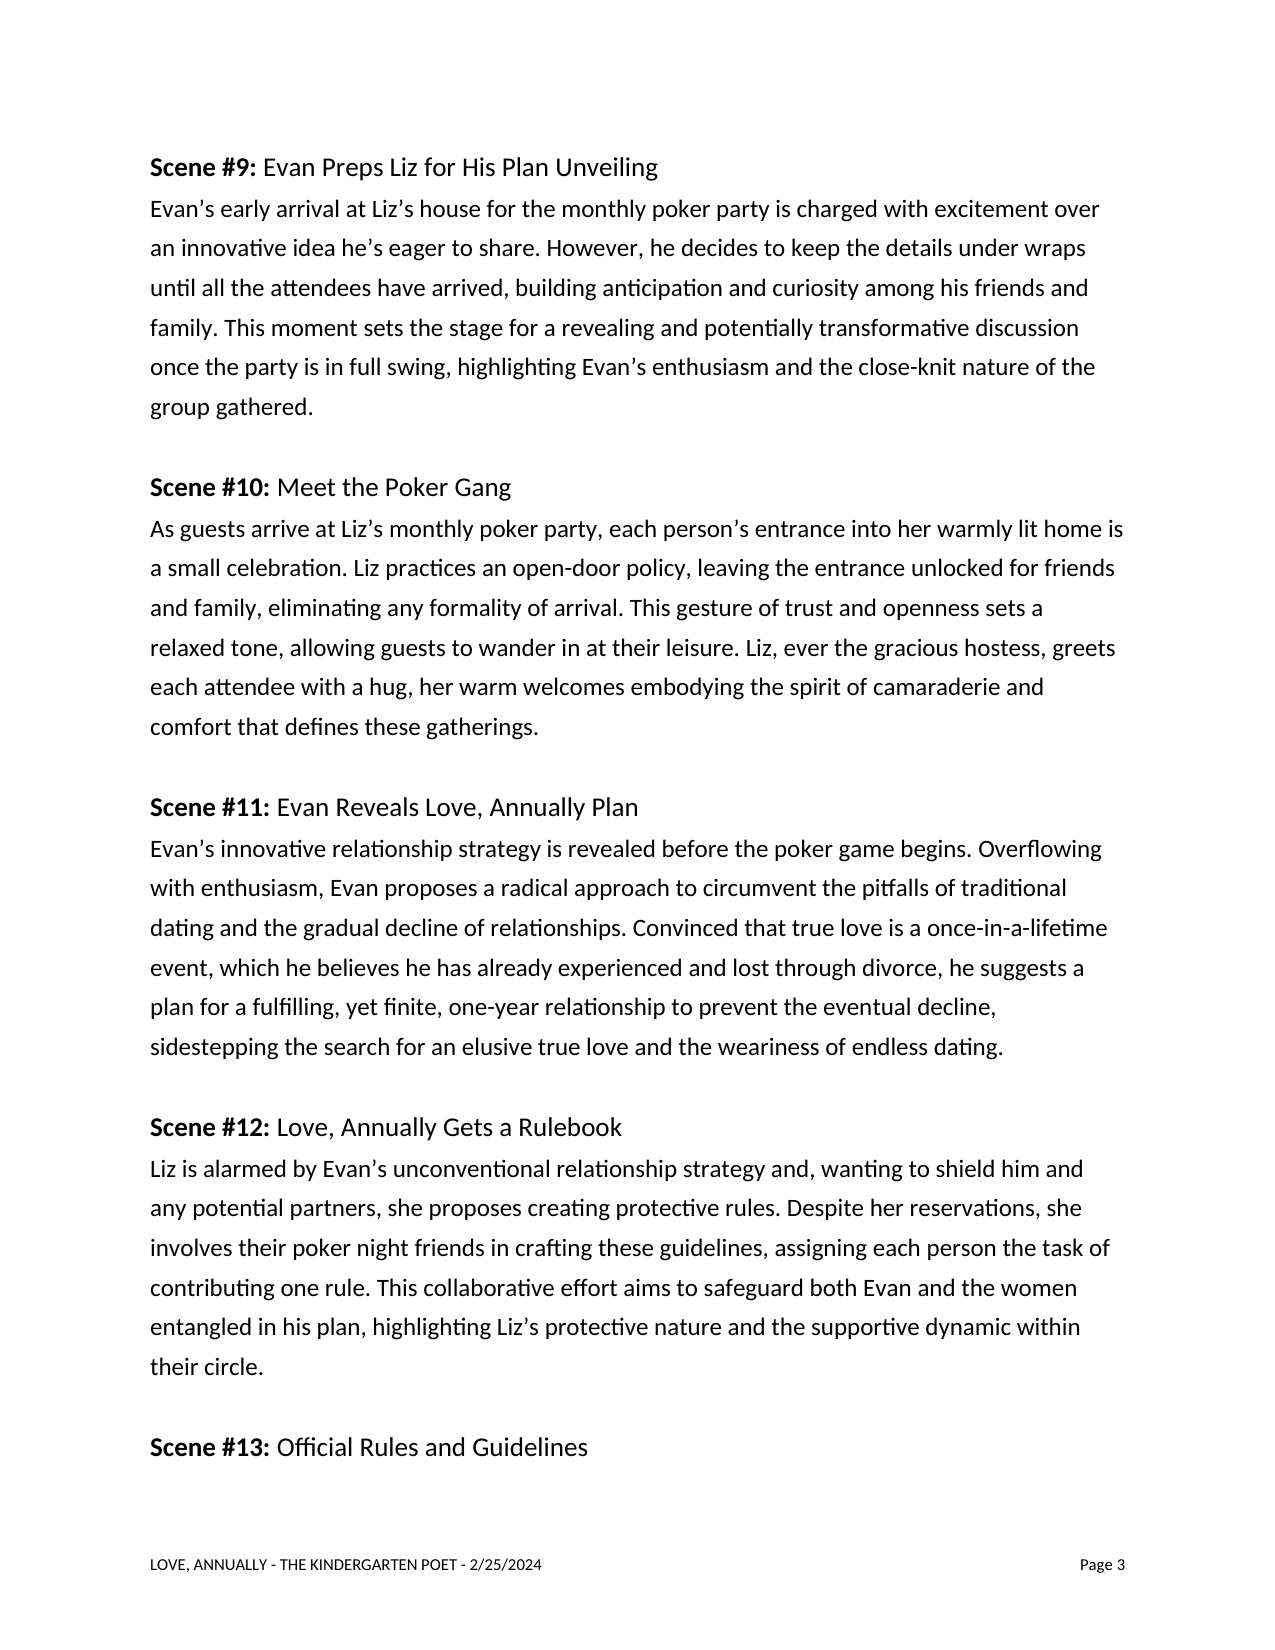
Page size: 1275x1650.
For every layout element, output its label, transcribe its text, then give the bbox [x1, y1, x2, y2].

text Scene #13: Official Rules and Guidelines [150, 1430, 1125, 1463]
text Evan’s innovative relationship strategy is revealed before the poker game begins. Overflowing with enthusiasm, Evan proposes a radical approach to circumvent the pitfalls of traditional dating and the gradual decline of relationships. Convinced that true love is a once-in-a-lifetime event, which he believes he has already experienced and lost through divorce, he suggests a plan for a fulfilling, yet finite, one-year relationship to prevent the eventual decline, sidestepping the search for an elusive true love and the weariness of endless dating. [150, 833, 1125, 1061]
text Evan’s early arrival at Liz’s house for the monthly poker party is charged with excitement over an innovative idea he’s eager to share. However, he decides to keep the details under wraps until all the attendees have arrived, building anticipation and curiosity among his friends and family. This moment sets the stage for a revealing and potentially transformative discussion once the party is in full swing, highlighting Evan’s enthusiasm and the close-knit nature of the group gathered. [150, 193, 1125, 421]
text Liz is alarmed by Evan’s unconventional relationship strategy and, wanting to shield him and any potential partners, she proposes creating protective rules. Despite her reservations, she involves their poker night friends in crafting these guidelines, assigning each person the task of contributing one rule. This collaborative effort aims to safeguard both Evan and the women entangled in his plan, highlighting Liz’s protective nature and the supportive dynamic within their circle. [150, 1153, 1125, 1381]
text Scene #11: Evan Reveals Love, Annually Plan [150, 790, 1125, 823]
text Scene #10: Meet the Poker Gang [150, 470, 1125, 503]
text Scene #9: Evan Preps Liz for His Plan Unveiling [150, 150, 1125, 183]
text Scene #12: Love, Annually Gets a Rulebook [150, 1110, 1125, 1143]
text As guests arrive at Liz’s monthly poker party, each person’s entrance into her warmly lit home is a small celebration. Liz practices an open-door policy, leaving the entrance unlocked for friends and family, eliminating any formality of arrival. This gesture of trust and openness sets a relaxed tone, allowing guests to wander in at their leisure. Liz, ever the gracious hostess, greets each attendee with a hug, her warm welcomes embodying the spirit of camaraderie and comfort that defines these gatherings. [150, 513, 1125, 741]
